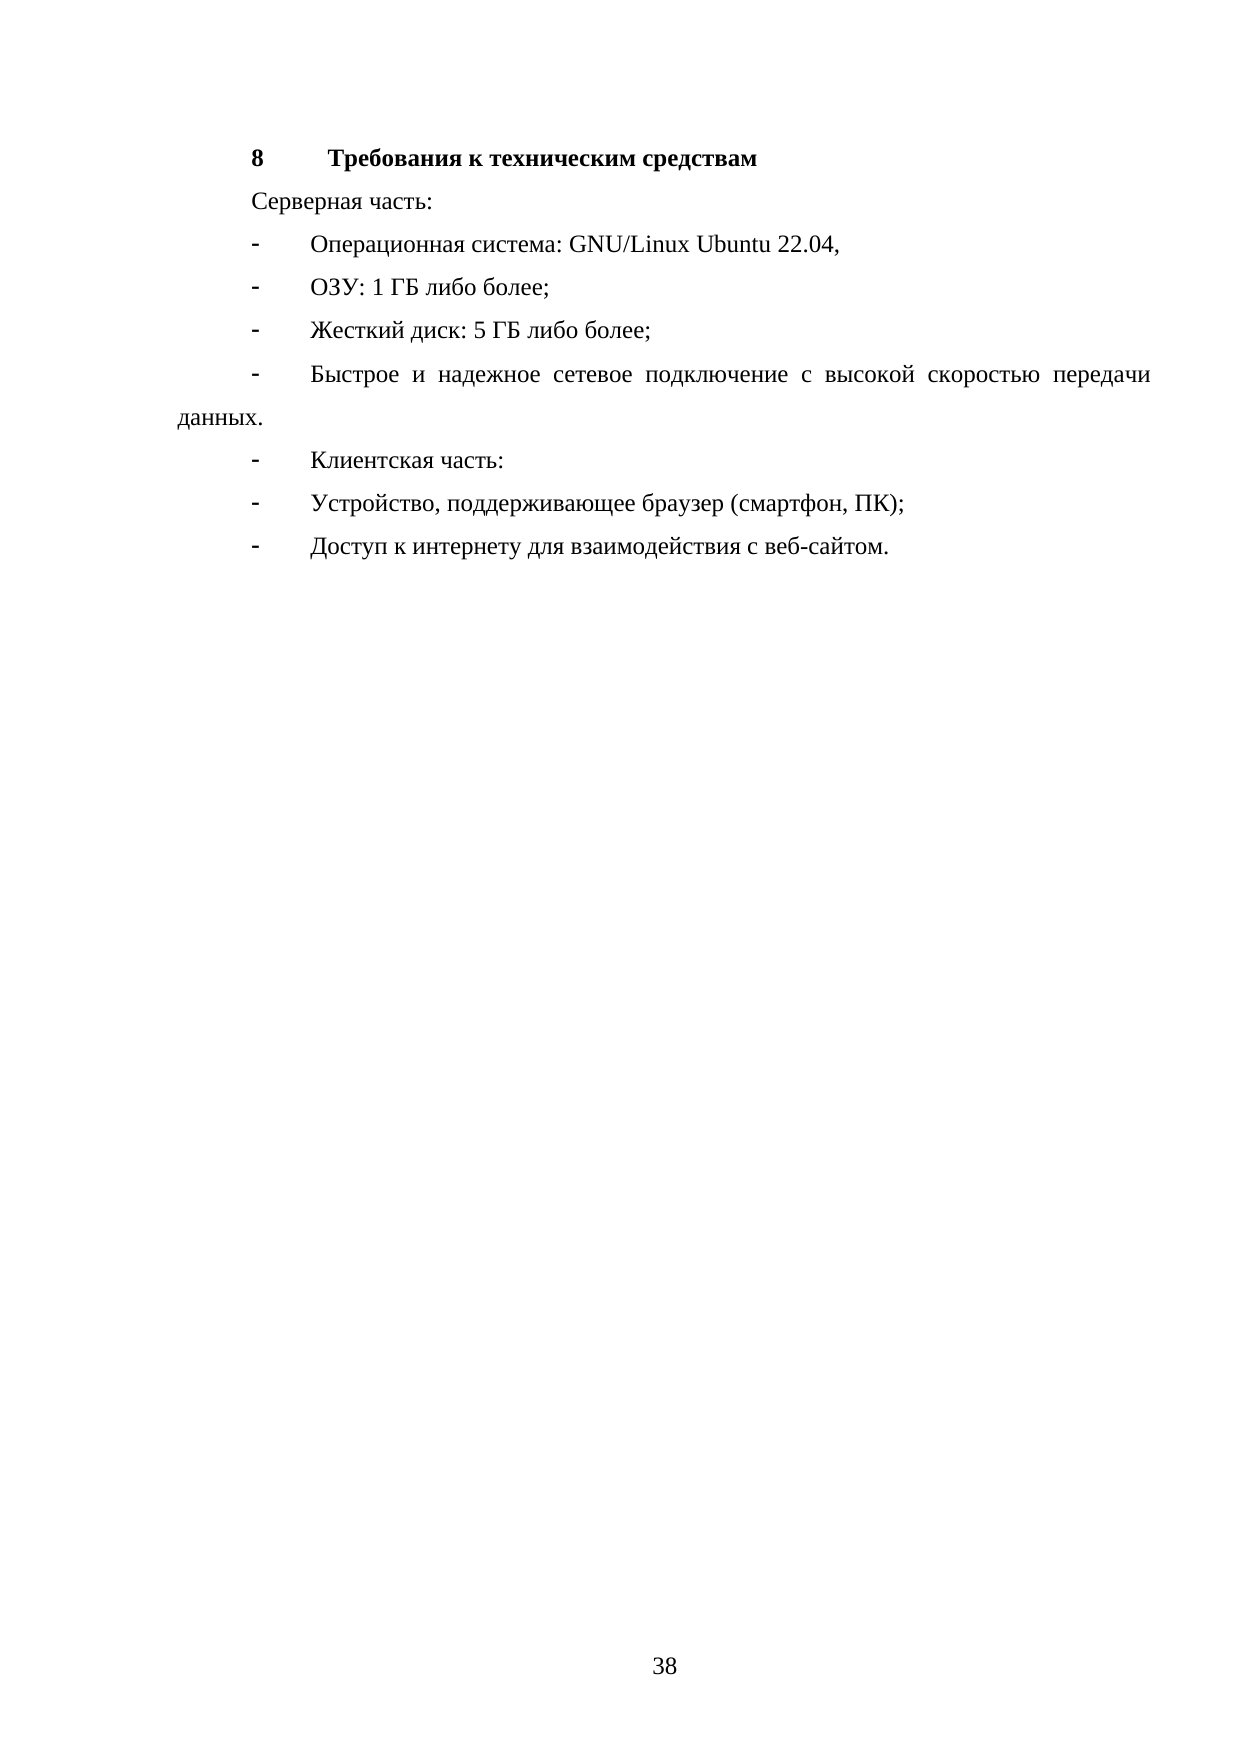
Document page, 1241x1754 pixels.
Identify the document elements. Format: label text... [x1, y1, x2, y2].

list Операционная система: GNU/Linux Ubuntu 22.04, [177, 229, 1152, 258]
list Клиентская часть: [177, 445, 1152, 474]
list ОЗУ: 1 ГБ либо более; [177, 272, 1152, 301]
list Доступ к интернету для взаимодействия с веб-сайтом. [177, 531, 1152, 560]
list Жесткий диск: 5 ГБ либо более; [177, 316, 1152, 344]
text Серверная часть: [177, 186, 1152, 215]
list Устройство, поддерживающее браузер (смартфон, ПК); [177, 488, 1152, 517]
subtitle Требования к техническим средствам [177, 143, 1152, 172]
list Быстрое и надежное сетевое подключение с высокой скоростью передачи данных. [177, 359, 1152, 431]
